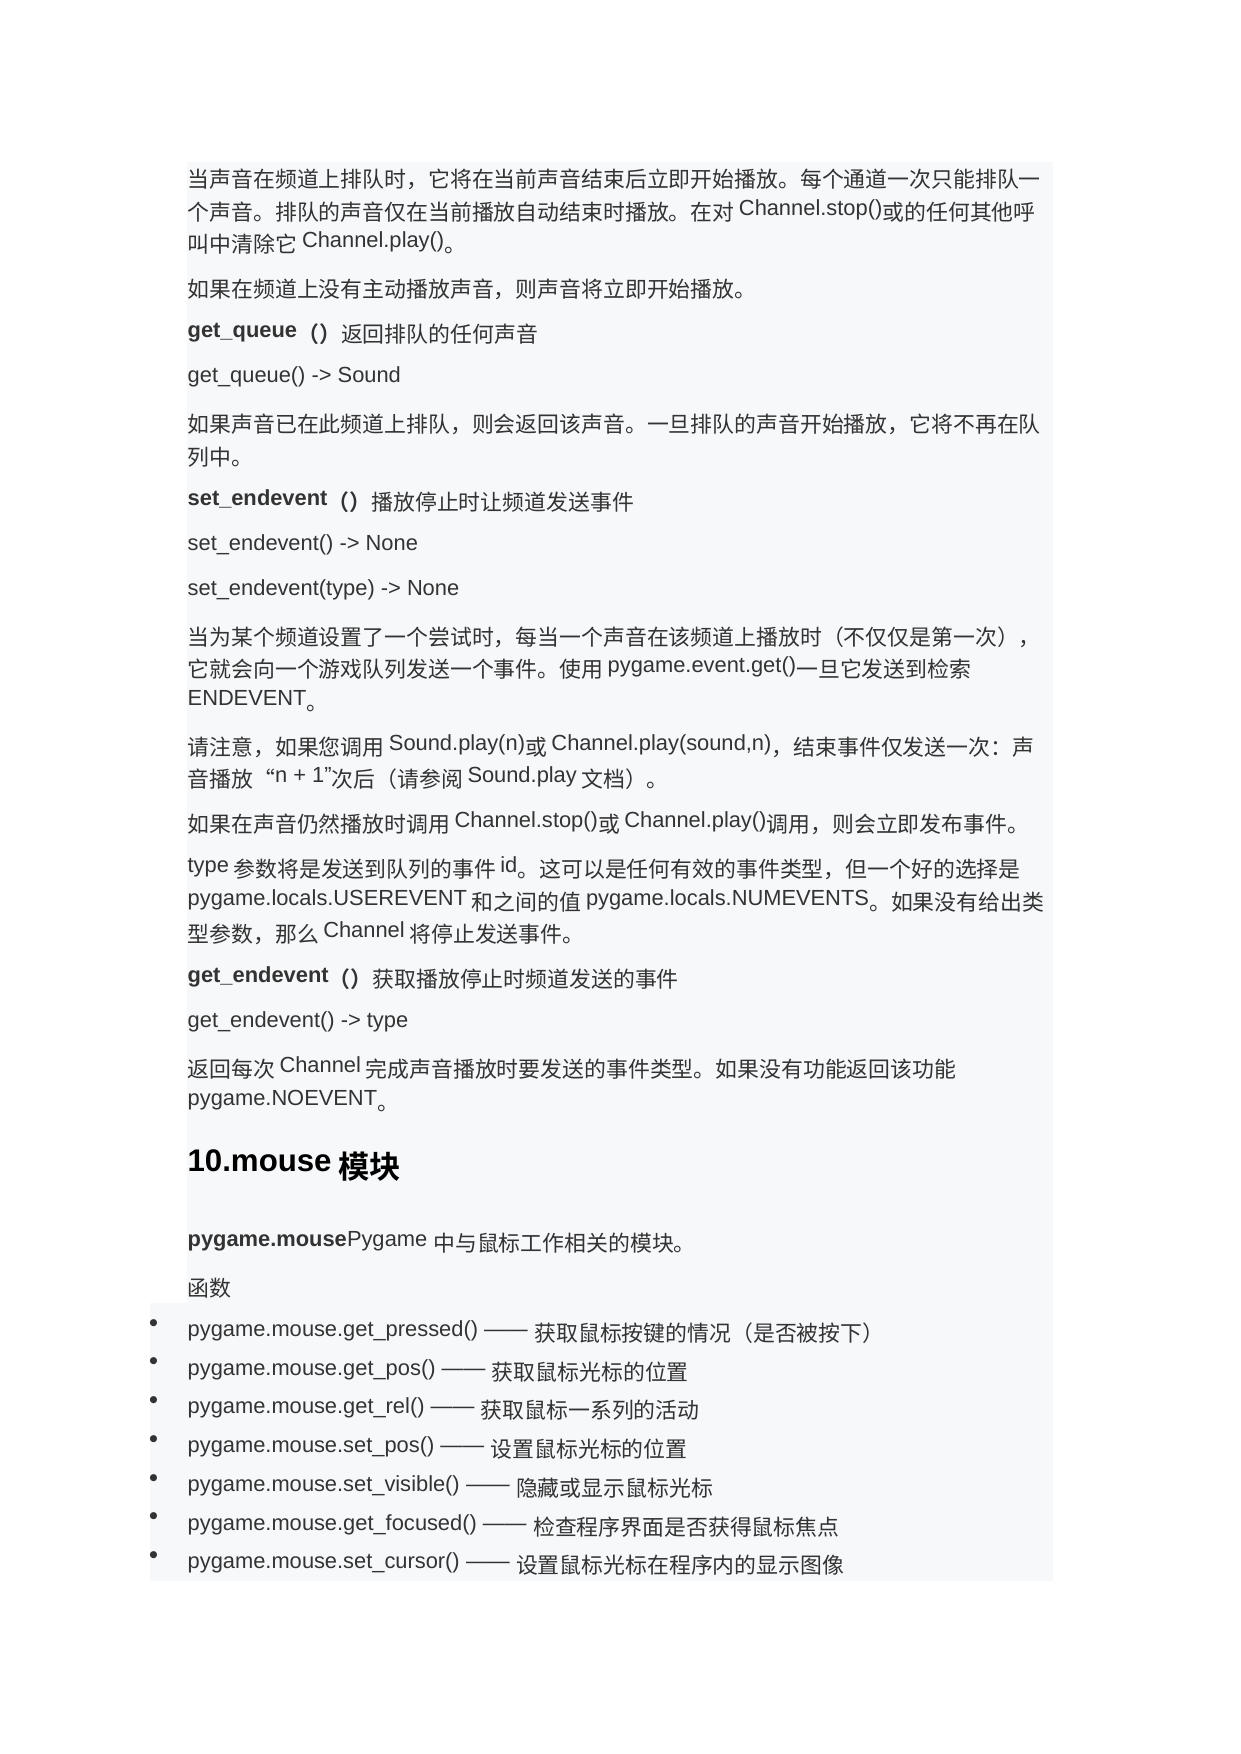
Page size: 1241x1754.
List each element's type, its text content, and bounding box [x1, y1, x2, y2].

list pygame.mouse.get_pressed() —— 获取鼠标按键的情况（是否被按下） [150, 1316, 1053, 1348]
list pygame.mouse.get_pos() —— 获取鼠标光标的位置 [150, 1354, 1053, 1387]
list pygame.mouse.get_focused() —— 检查程序界面是否获得鼠标焦点 [150, 1509, 1053, 1542]
text 当声音在频道上排队时，它将在当前声音结束后立即开始播放。每个通道一次只能排队一个声音。排队的声音仅在当前播放自动结束时播放。在对Channel.stop()或的任何其他呼叫中清除它 Channel.play()。 [187, 162, 1053, 259]
text 函数 [187, 1271, 1053, 1303]
list pygame.mouse.get_rel() —— 获取鼠标一系列的活动 [150, 1393, 1053, 1426]
text 10.mouse模块 [187, 1142, 1053, 1207]
list pygame.mouse.set_cursor() —— 设置鼠标光标在程序内的显示图像 [150, 1548, 1053, 1581]
text set_endevent(type) -> None [187, 574, 1053, 607]
text type参数将是发送到队列的事件id。这可以是任何有效的事件类型，但一个好的选择是pygame.locals.USEREVENT和之间的值 pygame.locals.NUMEVENTS。如果没有给出类型参数，那么Channel将停止发送事件。 [187, 852, 1053, 949]
text get_queue() -> Sound [187, 362, 1053, 394]
text get_endevent() -> type [187, 1007, 1053, 1039]
list pygame.mouse.set_pos() —— 设置鼠标光标的位置 [150, 1432, 1053, 1464]
text set_endevent（）播放停止时让频道发送事件 [187, 484, 1053, 517]
text 请注意，如果您调用Sound.play(n)或Channel.play(sound,n)，结束事件仅发送一次：声音播放“n + 1”次后（请参阅Sound.play文档）。 [187, 729, 1053, 794]
text 如果声音已在此频道上排队，则会返回该声音。一旦排队的声音开始播放，它将不再在队列中。 [187, 407, 1053, 472]
text 如果在声音仍然播放时调用Channel.stop()或Channel.play()调用，则会立即发布事件。 [187, 807, 1053, 839]
text get_queue（）返回排队的任何声音 [187, 317, 1053, 349]
list pygame.mouse.set_visible() —— 隐藏或显示鼠标光标 [150, 1471, 1053, 1503]
text set_endevent() -> None [187, 529, 1053, 562]
text 当为某个频道设置了一个尝试时，每当一个声音在该频道上播放时（不仅仅是第一次），它就会向一个游戏队列发送一个事件。使用pygame.event.get()一旦它发送到检索ENDEVENT。 [187, 619, 1053, 717]
text get_endevent（）获取播放停止时频道发送的事件 [187, 962, 1053, 994]
text 如果在频道上没有主动播放声音，则声音将立即开始播放。 [187, 272, 1053, 304]
text pygame.mousePygame 中与鼠标工作相关的模块。 [187, 1226, 1053, 1258]
text 返回每次Channel完成声音播放时要发送的事件类型。如果没有功能返回该功能 pygame.NOEVENT。 [187, 1052, 1053, 1117]
